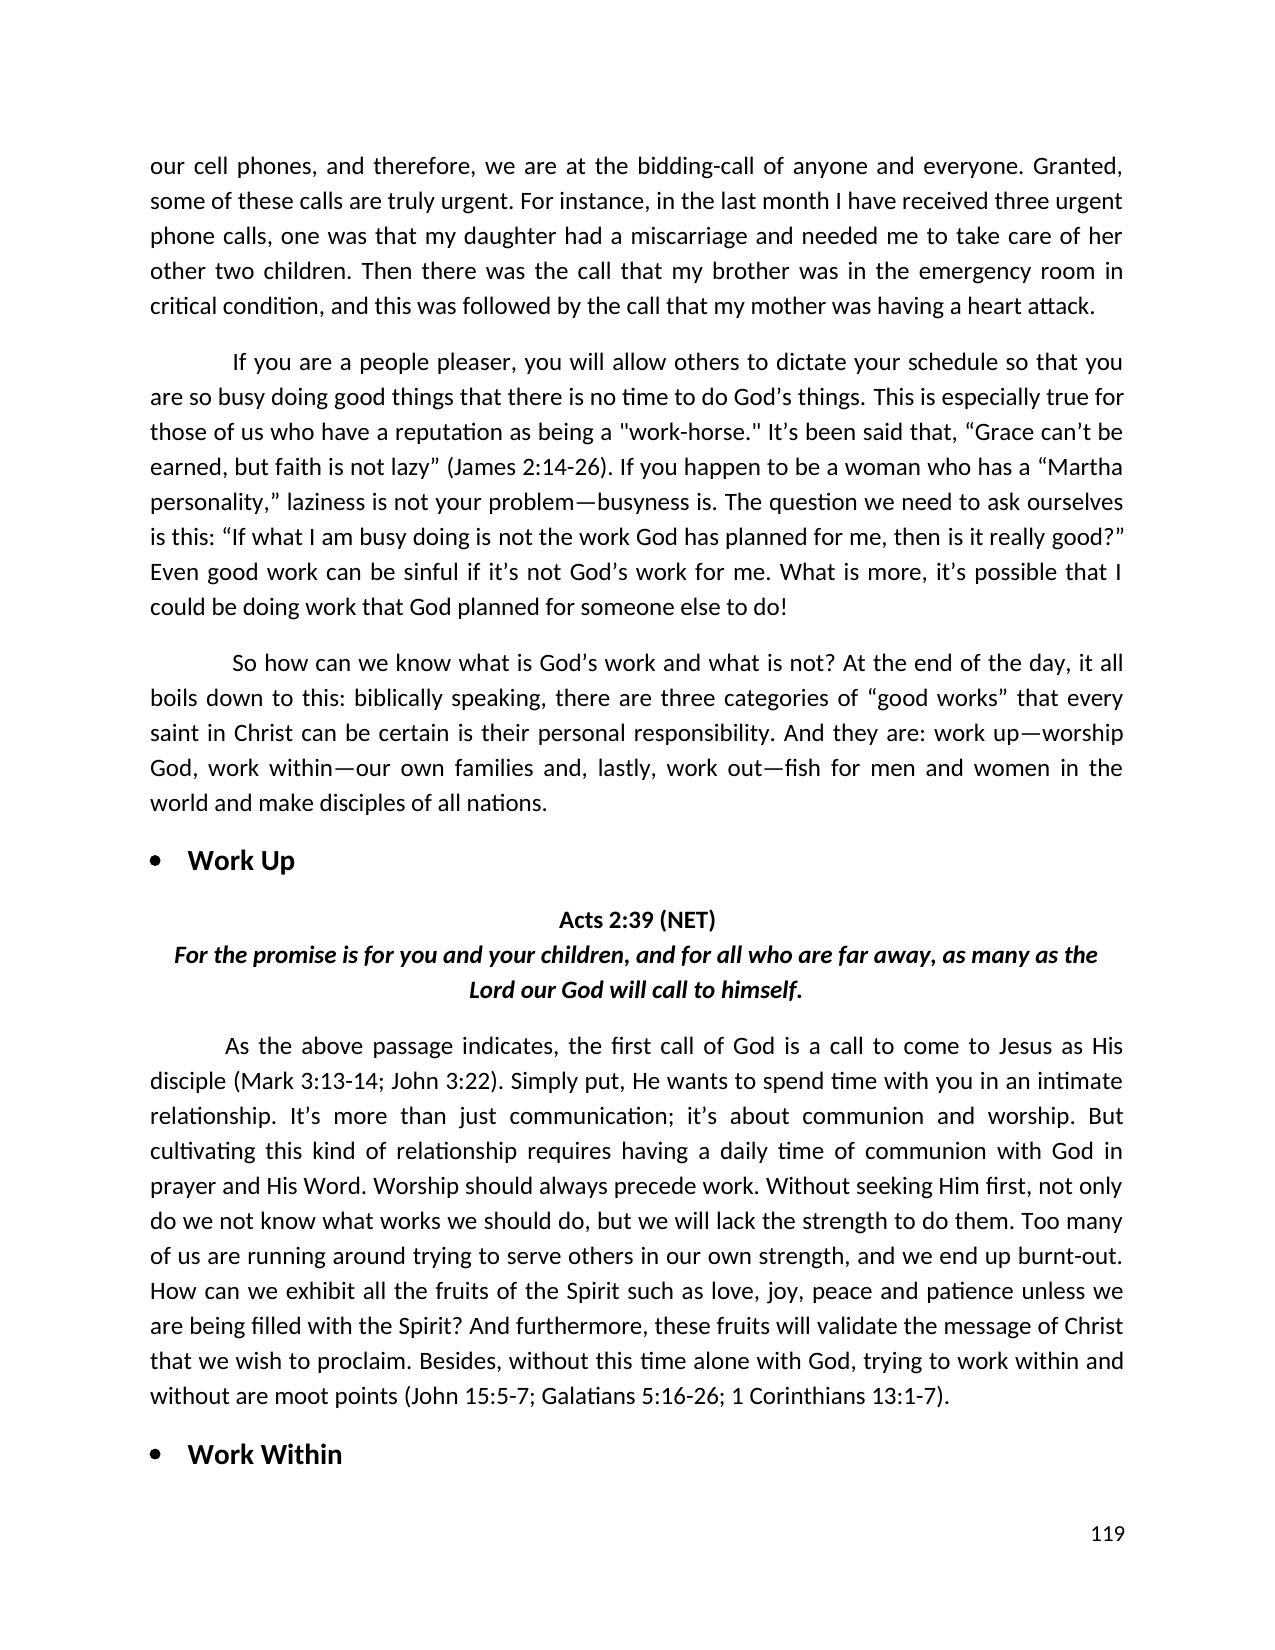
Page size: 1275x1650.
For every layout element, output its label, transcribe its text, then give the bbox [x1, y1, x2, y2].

text Acts 2:39 (NET) [150, 904, 1125, 935]
list Work Up [150, 842, 1125, 878]
text If you are a people pleaser, you will allow others to dictate your schedule so that you are so busy doing good things that there is no time to do God’s things. This is especially true for those of us who have a reputation as being a "work-horse." It’s been said that, “Grace can’t be earned, but faith is not lazy” (James 2:14-26). If you happen to be a woman who has a “Martha personality,” laziness is not your problem—busyness is. The question we need to ask ourselves is this: “If what I am busy doing is not the work God has planned for me, then is it really good?” Even good work can be sinful if it’s not God’s work for me. What is more, it’s possible that I could be doing work that God planned for someone else to do! [150, 346, 1125, 621]
text So how can we know what is God’s work and what is not? At the end of the day, it all boils down to this: biblically speaking, there are three categories of “good works” that every saint in Christ can be certain is their personal responsibility. And they are: work up—worship God, work within—our own families and, lastly, work out—fish for men and women in the world and make disciples of all nations. [150, 647, 1125, 817]
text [150, 150, 1125, 321]
text For the promise is for you and your children, and for all who are far away, as many as the Lord our God will call to himself. [150, 939, 1125, 1005]
text As the above passage indicates, the first call of God is a call to come to Jesus as His disciple (Mark 3:13-14; John 3:22). Simply put, He wants to spend time with you in an intimate relationship. It’s more than just communication; it’s about communion and worship. But cultivating this kind of relationship requires having a daily time of communion with God in prayer and His Word. Worship should always precede work. Without seeking Him first, not only do we not know what works we should do, but we will lack the strength to do them. Too many of us are running around trying to serve others in our own strength, and we end up burnt-out. How can we exhibit all the fruits of the Spirit such as love, joy, peace and patience unless we are being filled with the Spirit? And furthermore, these fruits will validate the message of Christ that we wish to proclaim. Besides, without this time alone with God, trying to work within and without are moot points (John 15:5-7; Galatians 5:16-26; 1 Corinthians 13:1-7). [150, 1030, 1125, 1411]
list Work Within [150, 1436, 1125, 1472]
